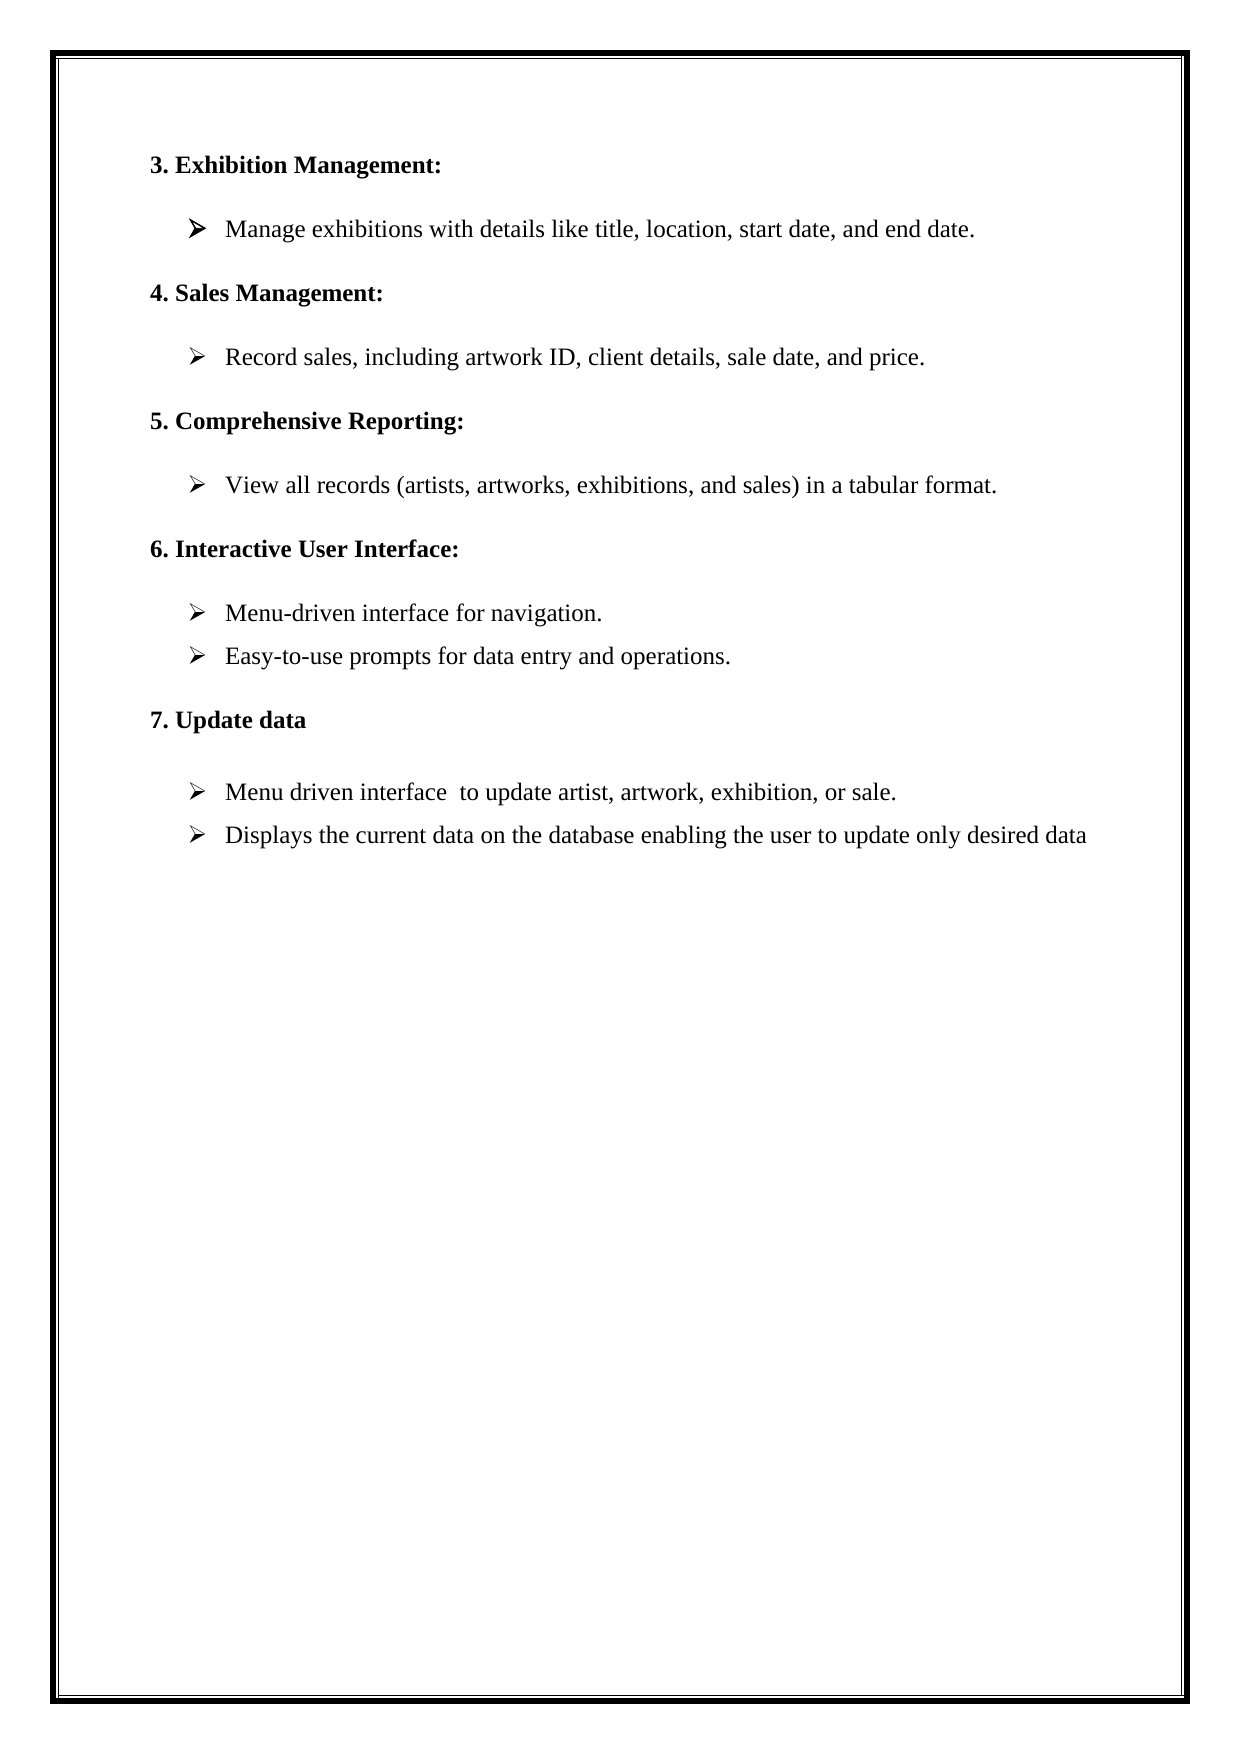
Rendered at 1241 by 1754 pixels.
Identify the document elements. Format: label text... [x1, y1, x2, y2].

text 7. Update data [150, 705, 1090, 733]
list Menu-driven interface for navigation. [187, 598, 1090, 626]
text 5. Comprehensive Reporting: [150, 406, 1090, 434]
text 4. Sales Management: [150, 278, 1090, 307]
list Menu driven interface to update artist, artwork, exhibition, or sale. [187, 777, 1090, 806]
list Displays the current data on the database enabling the user to update only desired data [187, 820, 1090, 849]
list Record sales, including artwork ID, client details, sale date, and price. [187, 342, 1090, 371]
text 3. Exhibition Management: [150, 150, 1090, 179]
text 6. Interactive User Interface: [150, 534, 1090, 562]
list Easy-to-use prompts for data entry and operations. [187, 641, 1090, 669]
list Manage exhibitions with details like title, location, start date, and end date. [187, 214, 1090, 243]
list View all records (artists, artworks, exhibitions, and sales) in a tabular format. [187, 470, 1090, 498]
